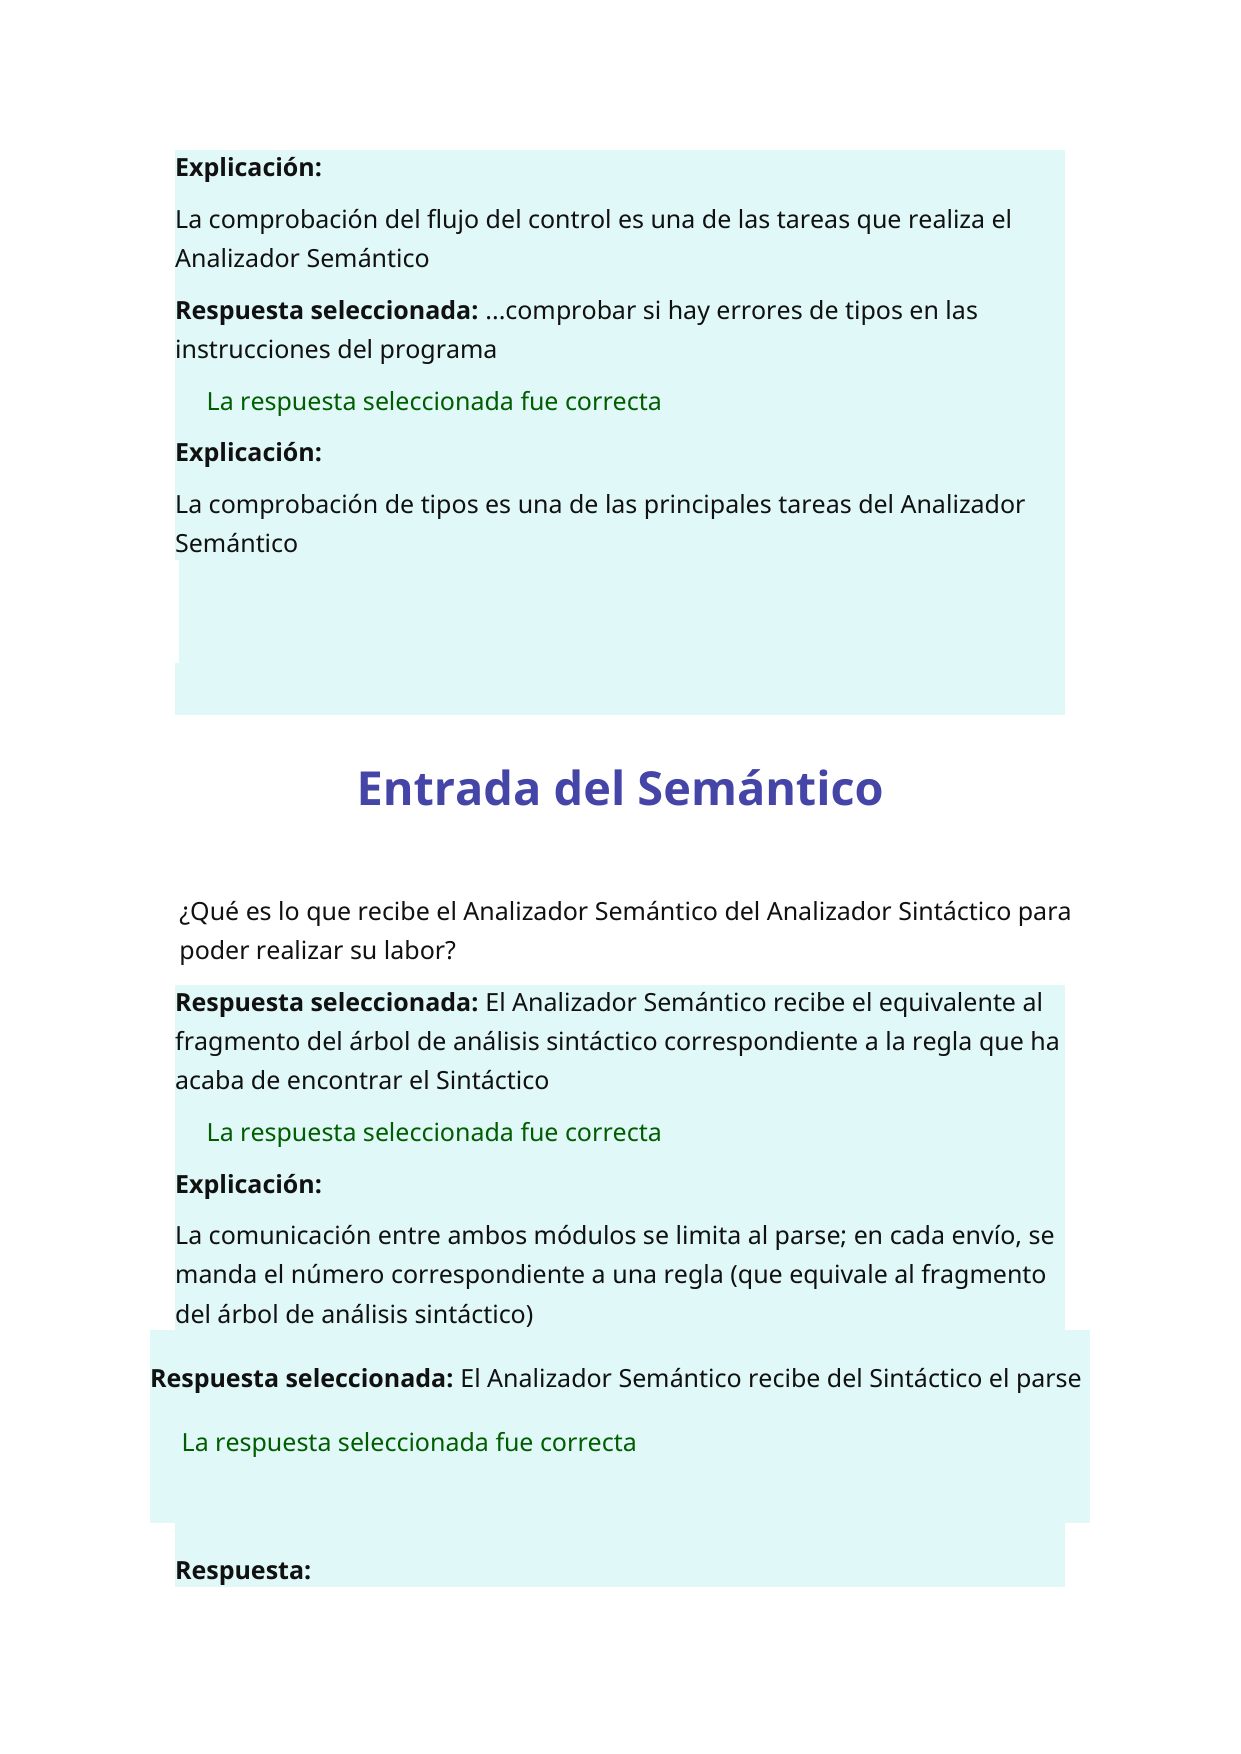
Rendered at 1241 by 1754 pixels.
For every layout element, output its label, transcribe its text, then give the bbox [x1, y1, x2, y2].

text Explicación: [175, 150, 1065, 184]
text Respuesta seleccionada: El Analizador Semántico recibe del Sintáctico el parse [150, 1361, 1090, 1394]
text Respuesta seleccionada: El Analizador Semántico recibe el equivalente al fragmento del árbol de análisis sintáctico correspondiente a la regla que ha acaba de encontrar el Sintáctico [175, 985, 1065, 1097]
text La comprobación de tipos es una de las principales tareas del Analizador Semántico [175, 487, 1065, 560]
text Respuesta: [175, 1553, 1065, 1587]
text La comprobación del flujo del control es una de las tareas que realiza el Analizador Semántico [175, 202, 1065, 275]
text Respuesta seleccionada: ...comprobar si hay errores de tipos en las instrucciones del programa [175, 292, 1065, 366]
text La respuesta seleccionada fue correcta [175, 1115, 1065, 1149]
subtitle Entrada del Semántico [131, 743, 1109, 832]
text Explicación: [175, 1166, 1065, 1200]
text La respuesta seleccionada fue correcta [175, 383, 1065, 417]
text ¿Qué es lo que recibe el Analizador Semántico del Analizador Sintáctico para poder realizar su labor? [179, 894, 1090, 967]
text La comunicación entre ambos módulos se limita al parse; en cada envío, se manda el número correspondiente a una regla (que equivale al fragmento del árbol de análisis sintáctico) [175, 1218, 1065, 1330]
text Explicación: [175, 435, 1065, 469]
text La respuesta seleccionada fue correcta [150, 1425, 1090, 1459]
